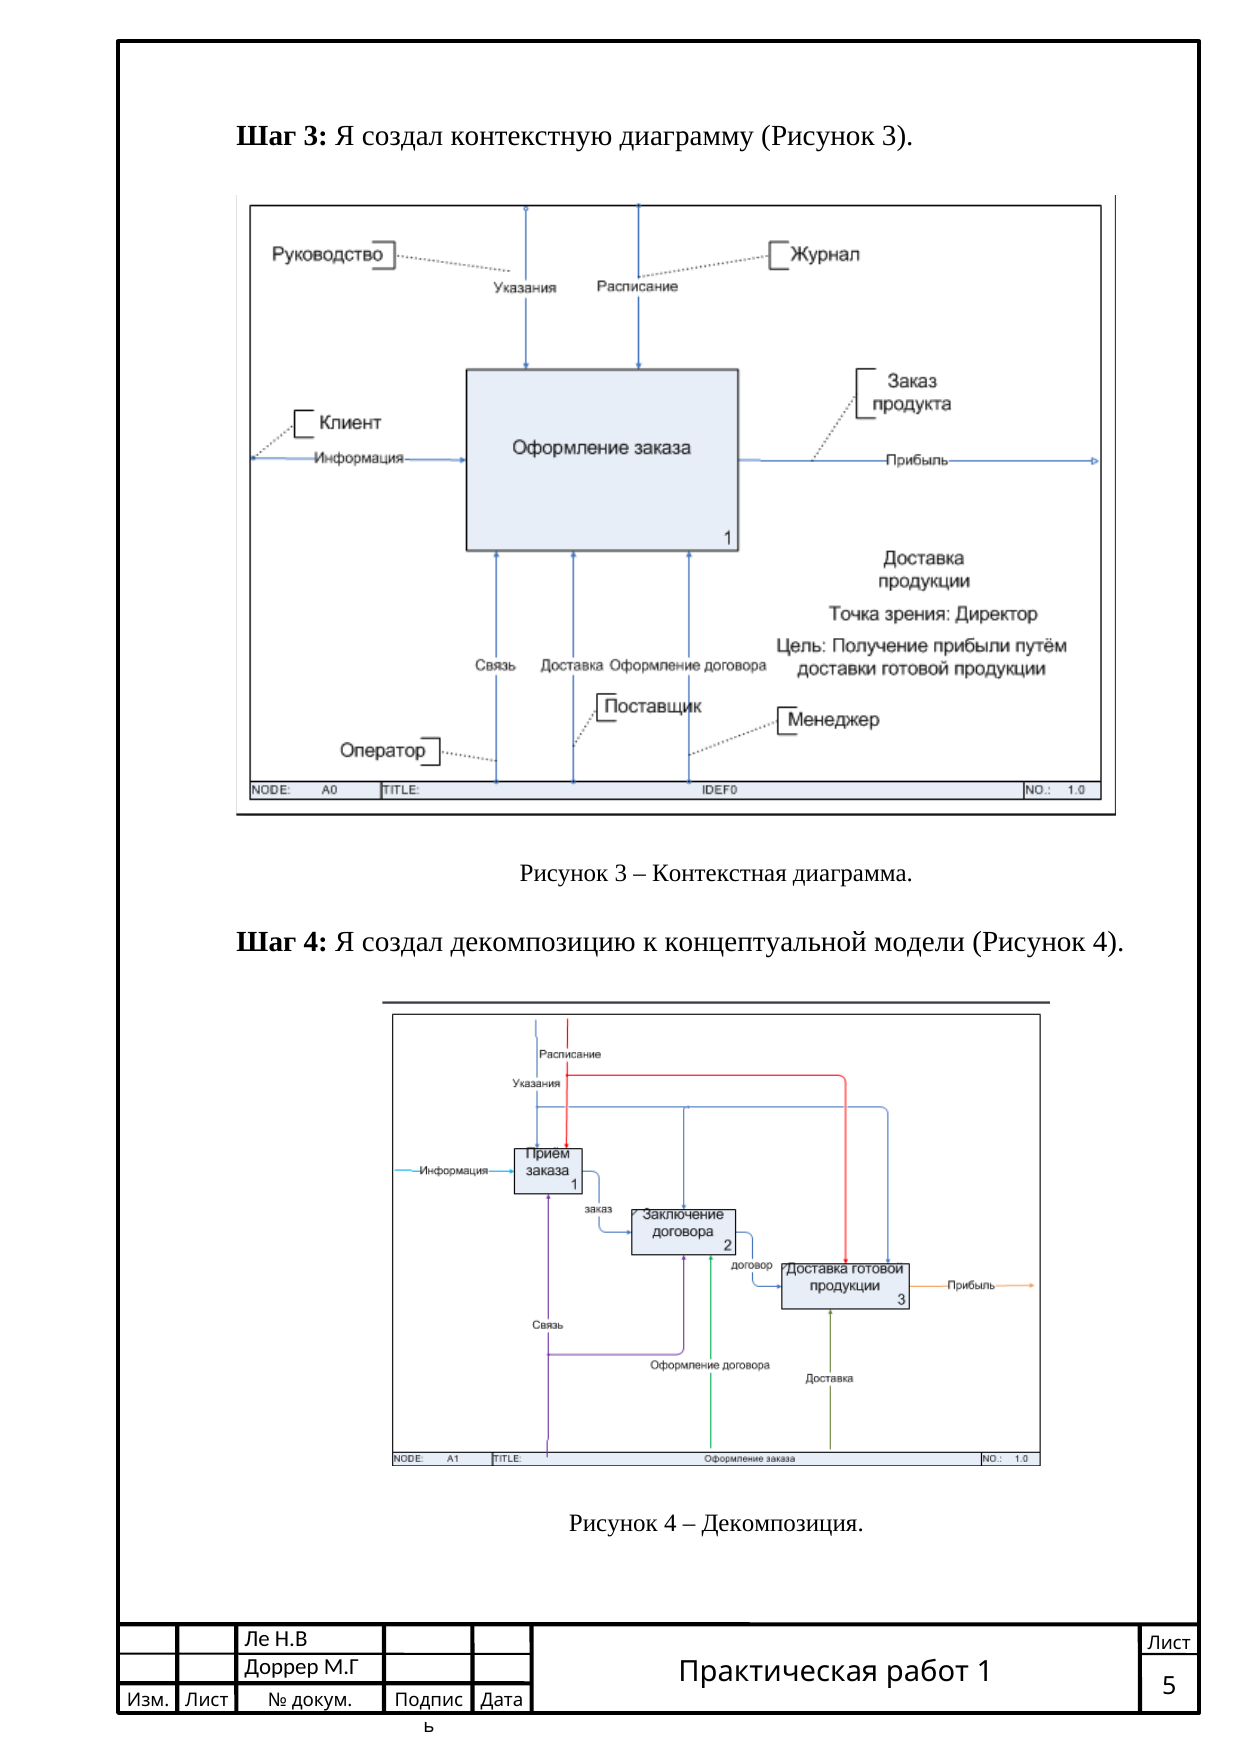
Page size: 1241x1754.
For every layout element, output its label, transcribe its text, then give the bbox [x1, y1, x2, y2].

text Рисунок 3 – Контекстная диаграмма. [133, 858, 1196, 887]
text Шаг 3: Я создал контекстную диаграмму (Рисунок 3). [133, 118, 1196, 152]
text Шаг 4: Я создал декомпозицию к концептуальной модели (Рисунок 4). [133, 924, 1196, 957]
picture [382, 1001, 1050, 1466]
text Рисунок 4 – Декомпозиция. [133, 1508, 1196, 1537]
picture [236, 195, 1116, 816]
